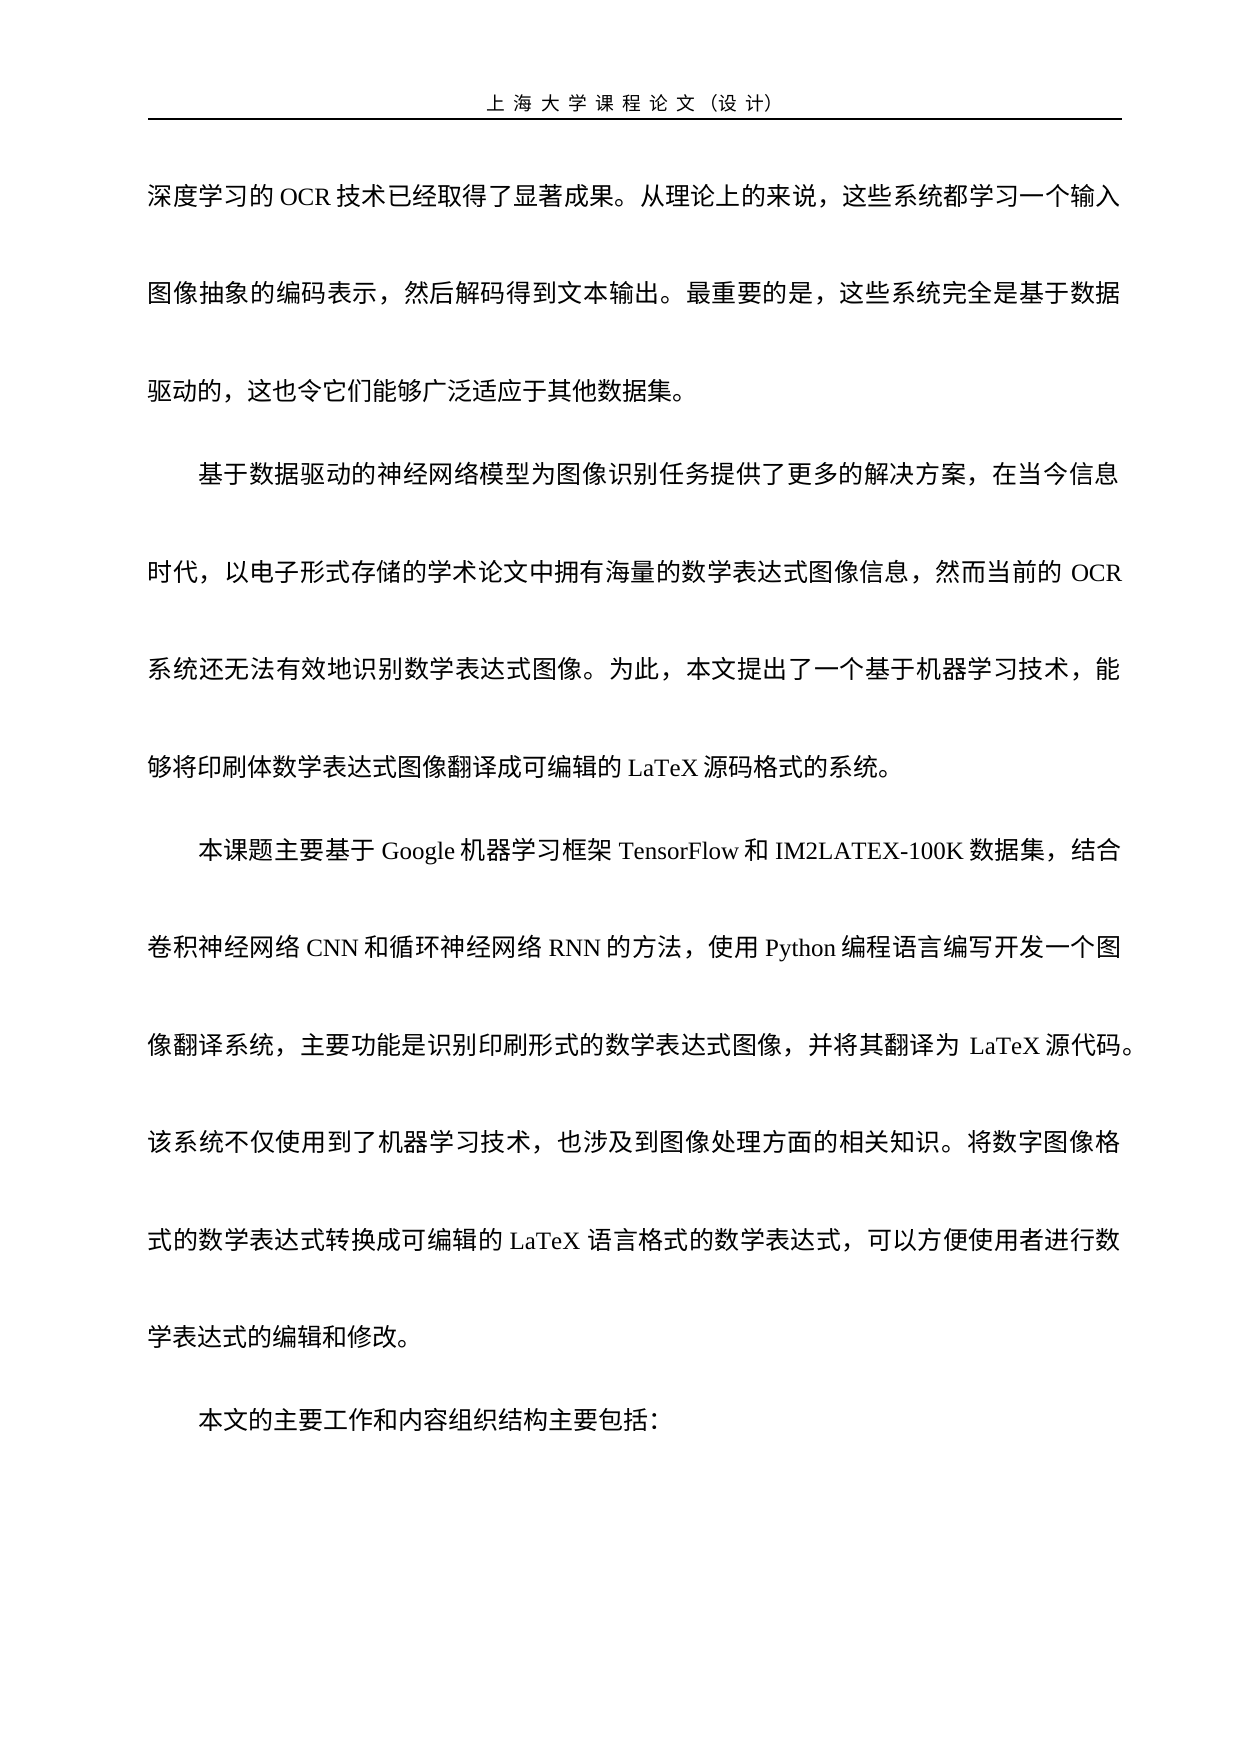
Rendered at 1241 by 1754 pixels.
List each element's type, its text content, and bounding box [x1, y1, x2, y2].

text 基于数据驱动的神经网络模型为图像识别任务提供了更多的解决方案，在当今信息时代，以电子形式存储的学术论文中拥有海量的数学表达式图像信息，然而当前的OCR系统还无法有效地识别数学表达式图像。为此，本文提出了一个基于机器学习技术，能够将印刷体数学表达式图像翻译成可编辑的LaTeX源码格式的系统。 [148, 440, 1122, 798]
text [148, 162, 1122, 422]
text 本课题主要基于Google机器学习框架TensorFlow和IM2LATEX-100K数据集，结合卷积神经网络CNN和循环神经网络RNN的方法，使用Python编程语言编写开发一个图像翻译系统，主要功能是识别印刷形式的数学表达式图像，并将其翻译为LaTeX源代码。该系统不仅使用到了机器学习技术，也涉及到图像处理方面的相关知识。将数字图像格式的数学表达式转换成可编辑的LaTeX 语言格式的数学表达式，可以方便使用者进行数学表达式的编辑和修改。 [148, 816, 1122, 1368]
text 本文的主要工作和内容组织结构主要包括： [148, 1386, 1122, 1451]
